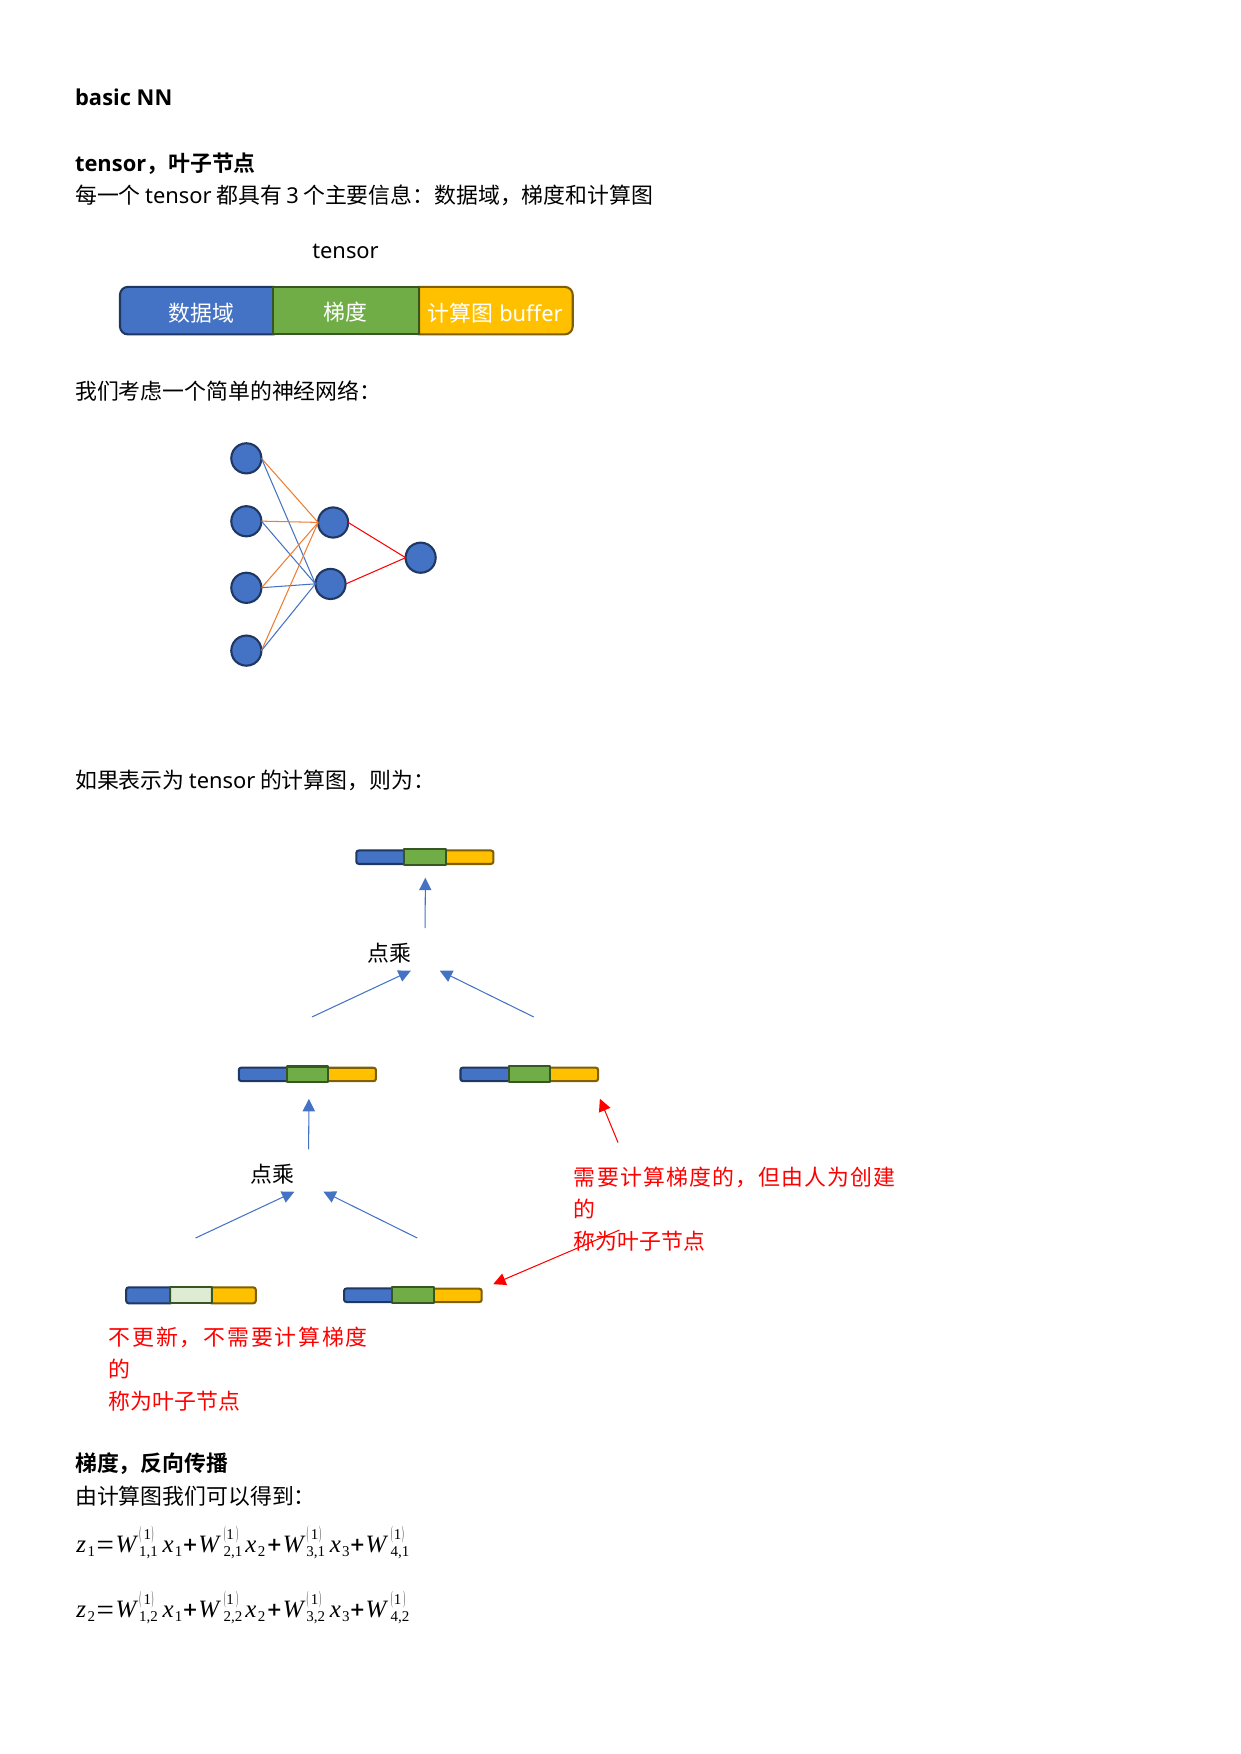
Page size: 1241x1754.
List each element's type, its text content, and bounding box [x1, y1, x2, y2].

text basic NN [75, 81, 1165, 113]
text tensor，叶子节点 [75, 146, 1165, 178]
text 梯度，反向传播 [75, 1446, 1165, 1478]
text 每一个tensor都具有3个主要信息：数据域，梯度和计算图 [75, 178, 1165, 211]
text 我们考虑一个简单的神经网络： [75, 373, 1165, 406]
text 如果表示为tensor的计算图，则为： [75, 763, 1165, 796]
text 由计算图我们可以得到： [75, 1478, 1165, 1511]
